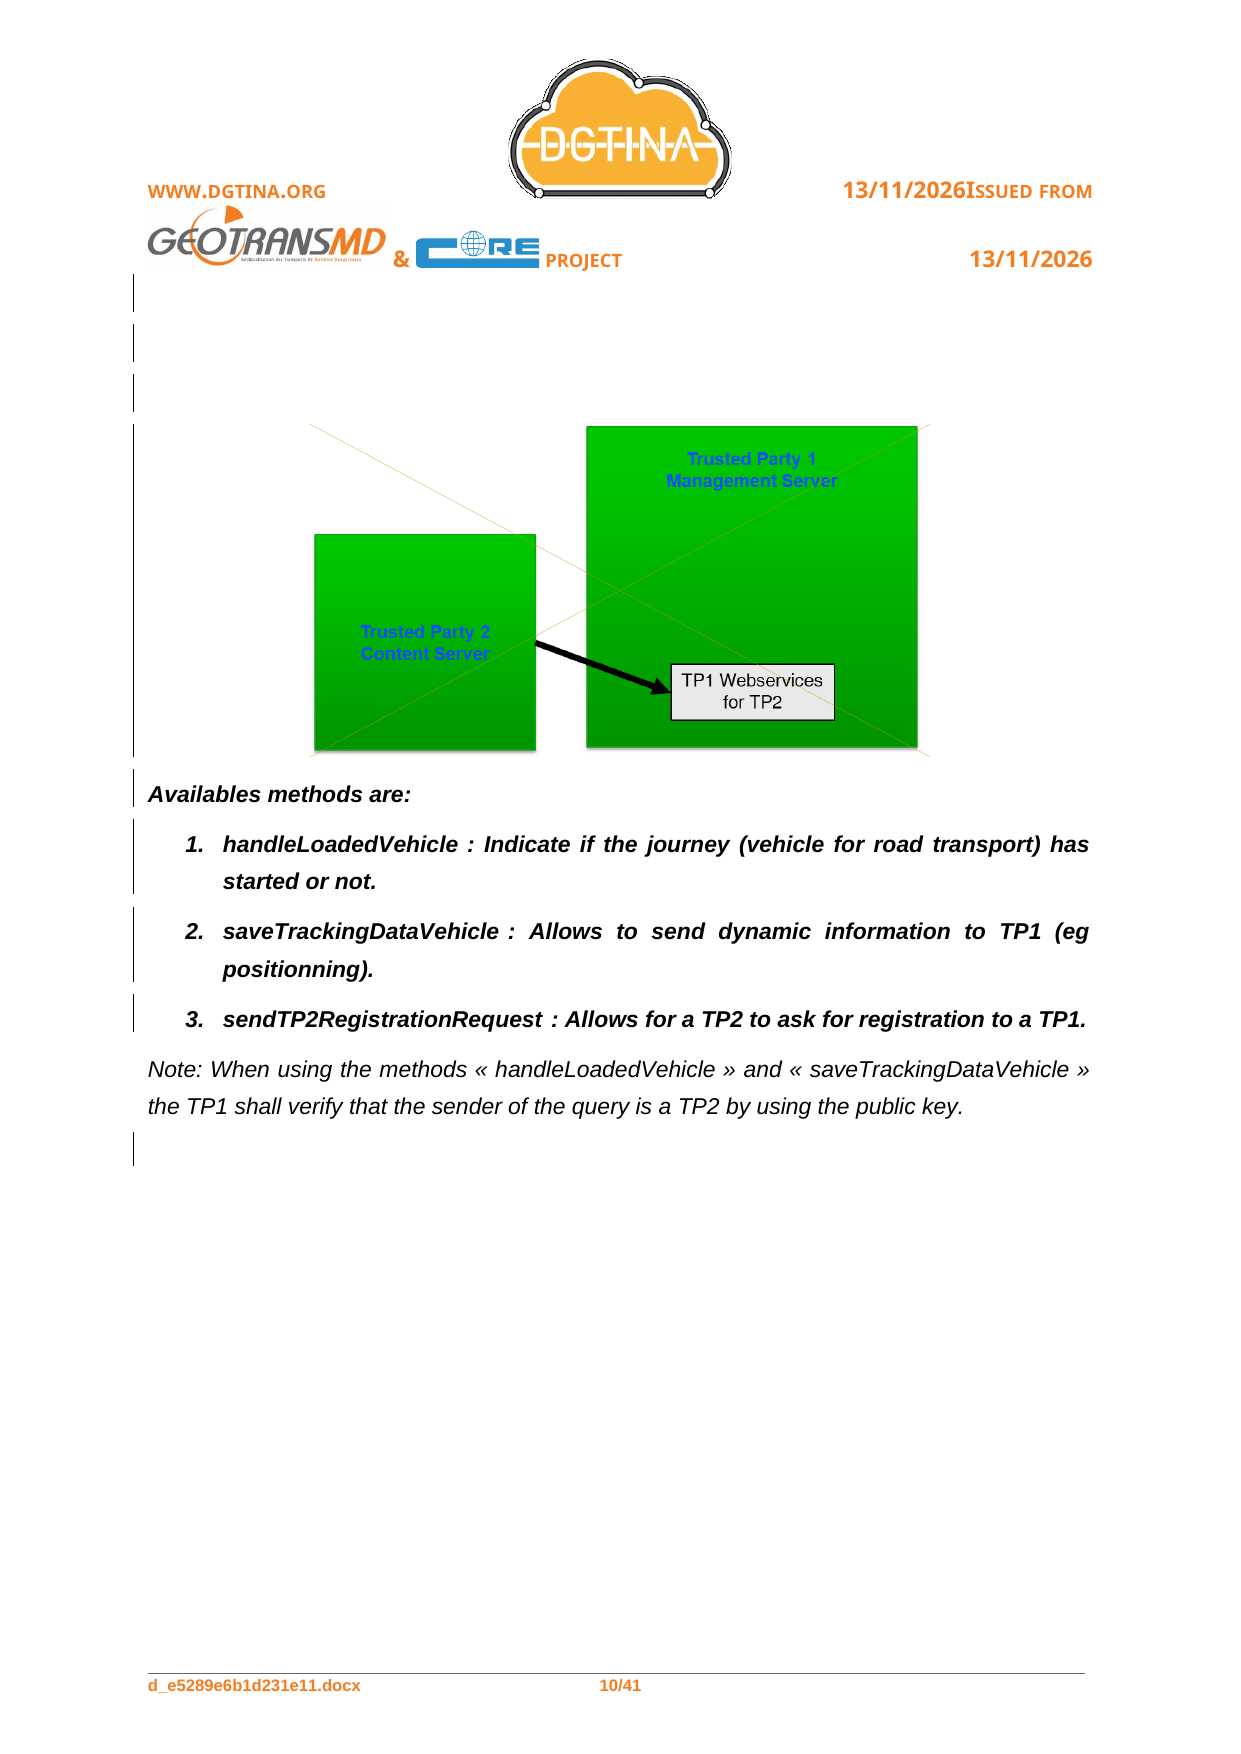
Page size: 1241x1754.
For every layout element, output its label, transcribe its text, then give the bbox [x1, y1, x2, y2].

text Note: When using the methods « handleLoadedVehicle » and « saveTrackingDataVehicle » the TP1 shall verify that the sender of the query is a TP2 by using the public key. [148, 1044, 1092, 1119]
picture [147, 205, 387, 268]
picture [310, 425, 618, 756]
picture [415, 229, 540, 268]
list saveTrackingDataVehicle : Allows to send dynamic information to TP1 (eg positionning). [185, 907, 1092, 982]
text Availables methods are: [148, 769, 1092, 807]
list sendTP2RegistrationRequest : Allows for a TP2 to ask for registration to a TP1. [185, 994, 1092, 1032]
picture [508, 59, 732, 199]
picture [622, 425, 930, 756]
picture [313, 592, 928, 757]
picture [312, 424, 928, 589]
list handleLoadedVehicle : Indicate if the journey (vehicle for road transport) has started or not. [185, 819, 1092, 894]
